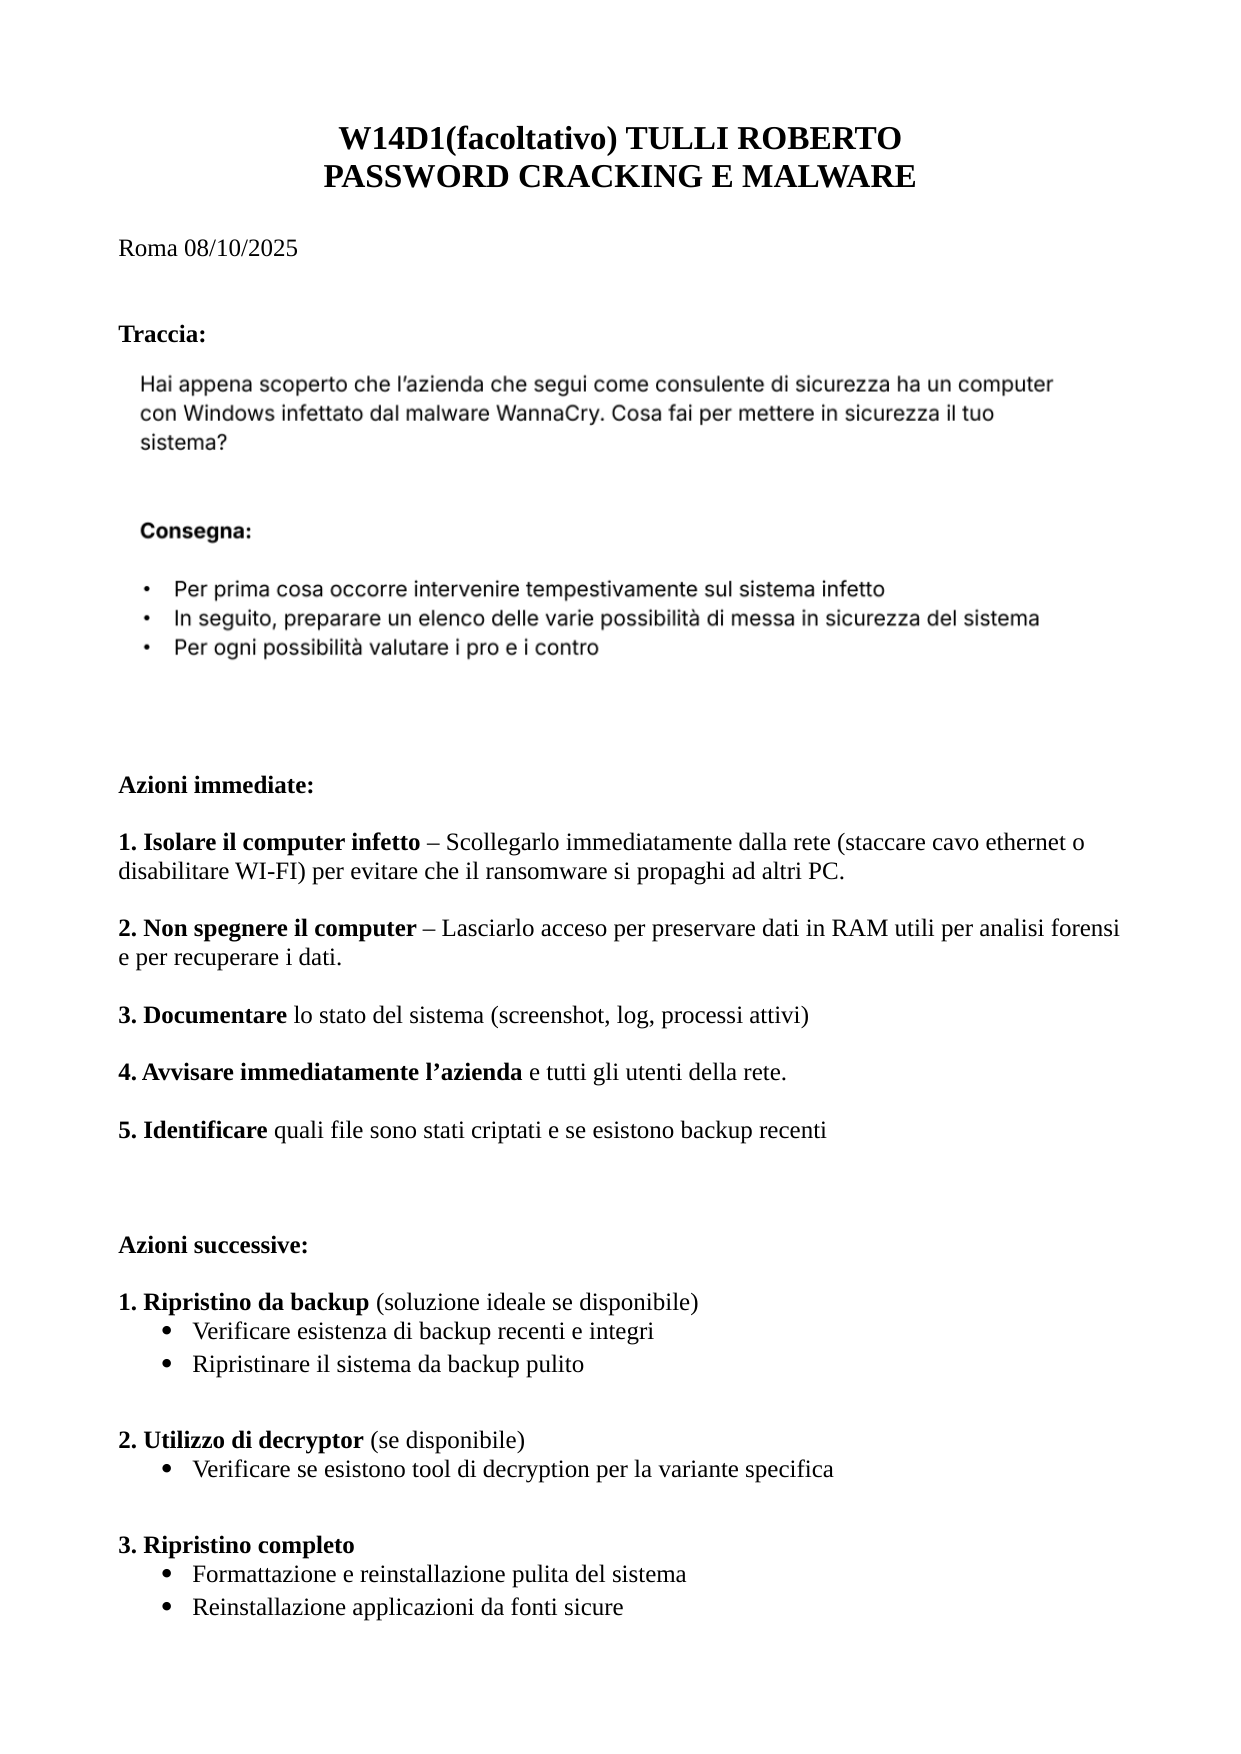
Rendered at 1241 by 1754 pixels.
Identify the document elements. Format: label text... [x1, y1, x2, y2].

text 5. Identificare quali file sono stati criptati e se esistono backup recenti [118, 1115, 1122, 1143]
list Formattazione e reinstallazione pulita del sistema [162, 1559, 1122, 1588]
text 2. Utilizzo di decryptor (se disponibile) [118, 1425, 1122, 1454]
text 4. Avvisare immediatamente l’azienda e tutti gli utenti della rete. [118, 1057, 1122, 1086]
text W14D1(facoltativo) TULLI ROBERTO [118, 118, 1122, 156]
text Traccia: [118, 319, 1122, 348]
text 2. Non spegnere il computer – Lasciarlo acceso per preservare dati in RAM utili per analisi forensi e per recuperare i dati. [118, 913, 1122, 971]
list Verificare se esistono tool di decryption per la variante specifica [162, 1454, 1122, 1483]
text 1. Isolare il computer infetto – Scollegarlo immediatamente dalla rete (staccare cavo ethernet o disabilitare WI-FI) per evitare che il ransomware si propaghi ad altri PC. [118, 827, 1122, 885]
picture [118, 361, 1123, 684]
text 3. Documentare lo stato del sistema (screenshot, log, processi attivi) [118, 1000, 1122, 1028]
list Reinstallazione applicazioni da fonti sicure [162, 1592, 1122, 1621]
text 3. Ripristino completo [118, 1531, 1122, 1559]
text Azioni successive: [118, 1230, 1122, 1258]
list Ripristinare il sistema da backup pulito [162, 1349, 1122, 1378]
list Verificare esistenza di backup recenti e integri [162, 1316, 1122, 1345]
text 1. Ripristino da backup (soluzione ideale se disponibile) [118, 1287, 1122, 1316]
text PASSWORD CRACKING E MALWARE [118, 156, 1122, 195]
text Azioni immediate: [118, 770, 1122, 798]
text Roma 08/10/2025 [118, 233, 1122, 262]
